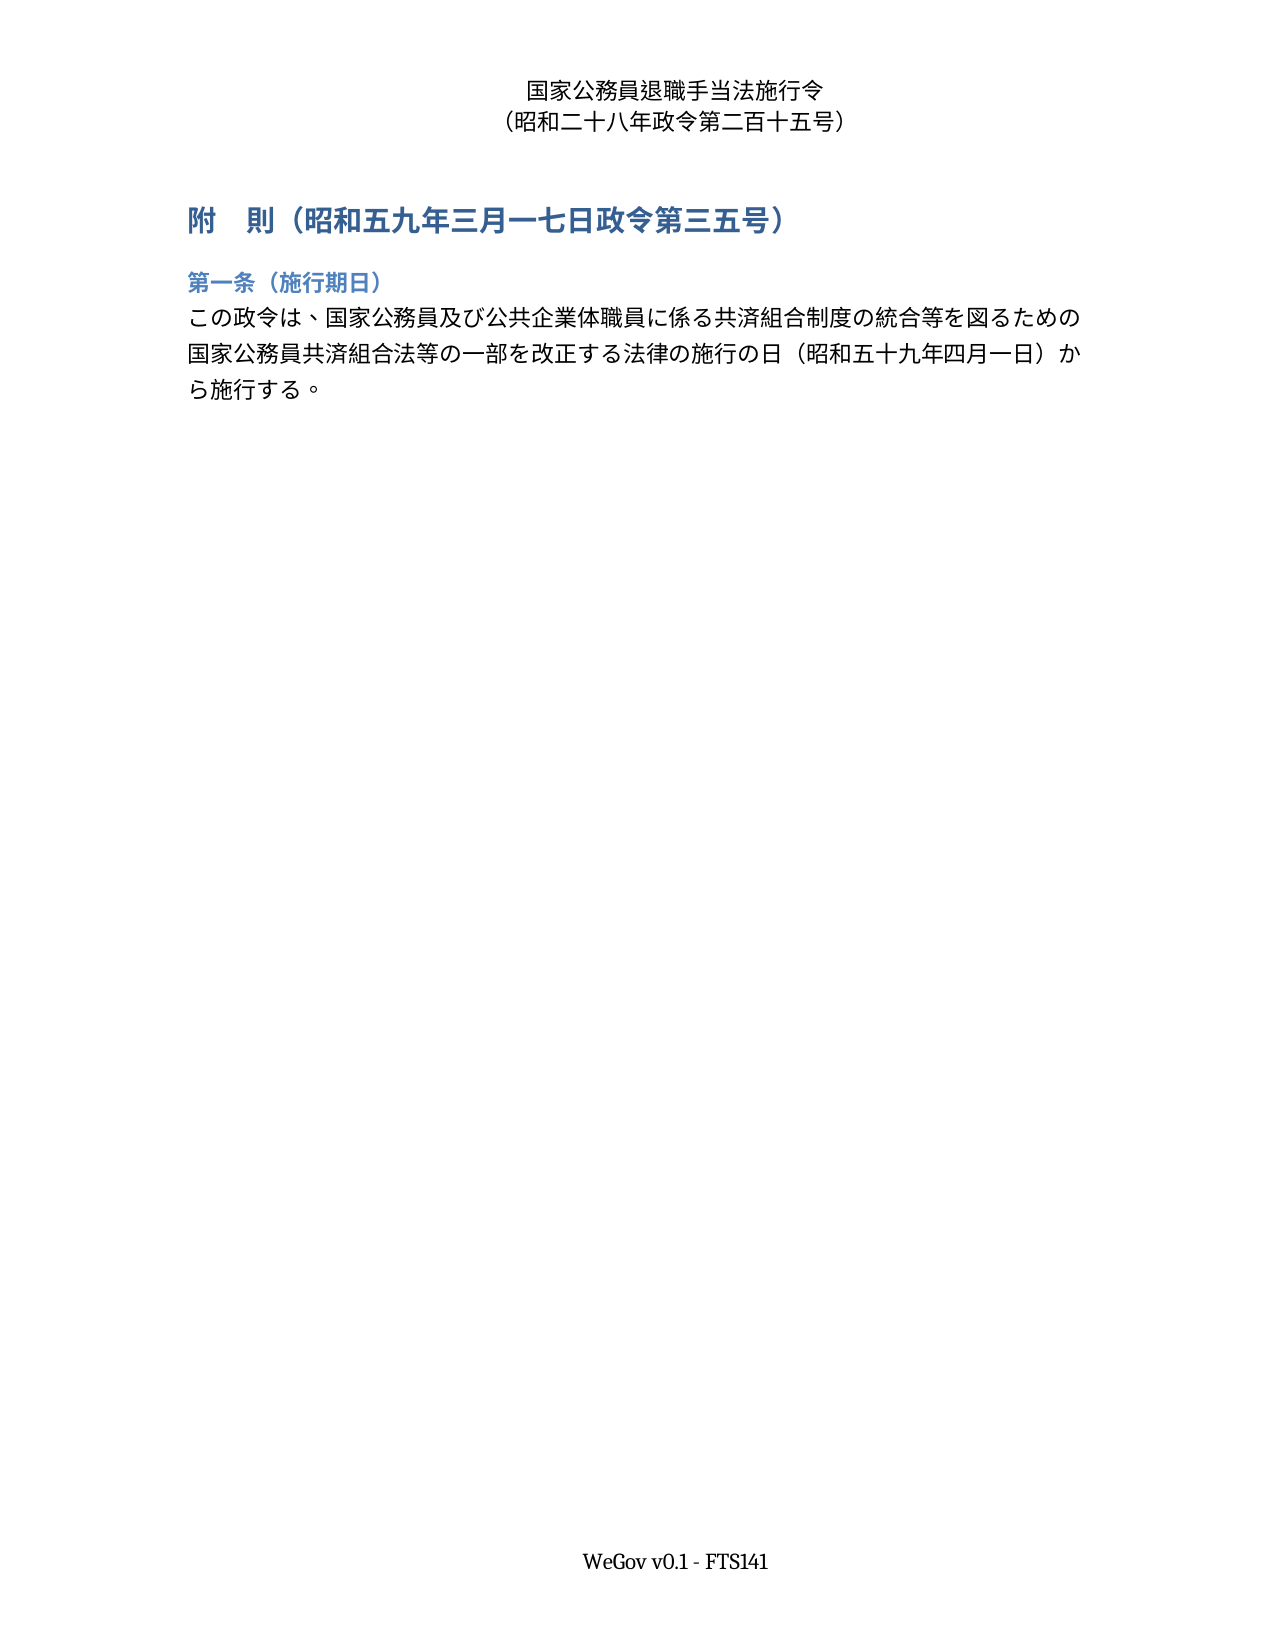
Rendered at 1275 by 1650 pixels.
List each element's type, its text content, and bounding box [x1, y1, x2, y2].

subtitle 附 則（昭和五九年三月一七日政令第三五号） [187, 200, 1087, 240]
subtitle 第一条（施行期日） [187, 266, 1087, 298]
text この政令は、国家公務員及び公共企業体職員に係る共済組合制度の統合等を図るための国家公務員共済組合法等の一部を改正する法律の施行の日（昭和五十九年四月一日）から施行する。 [187, 302, 1087, 406]
